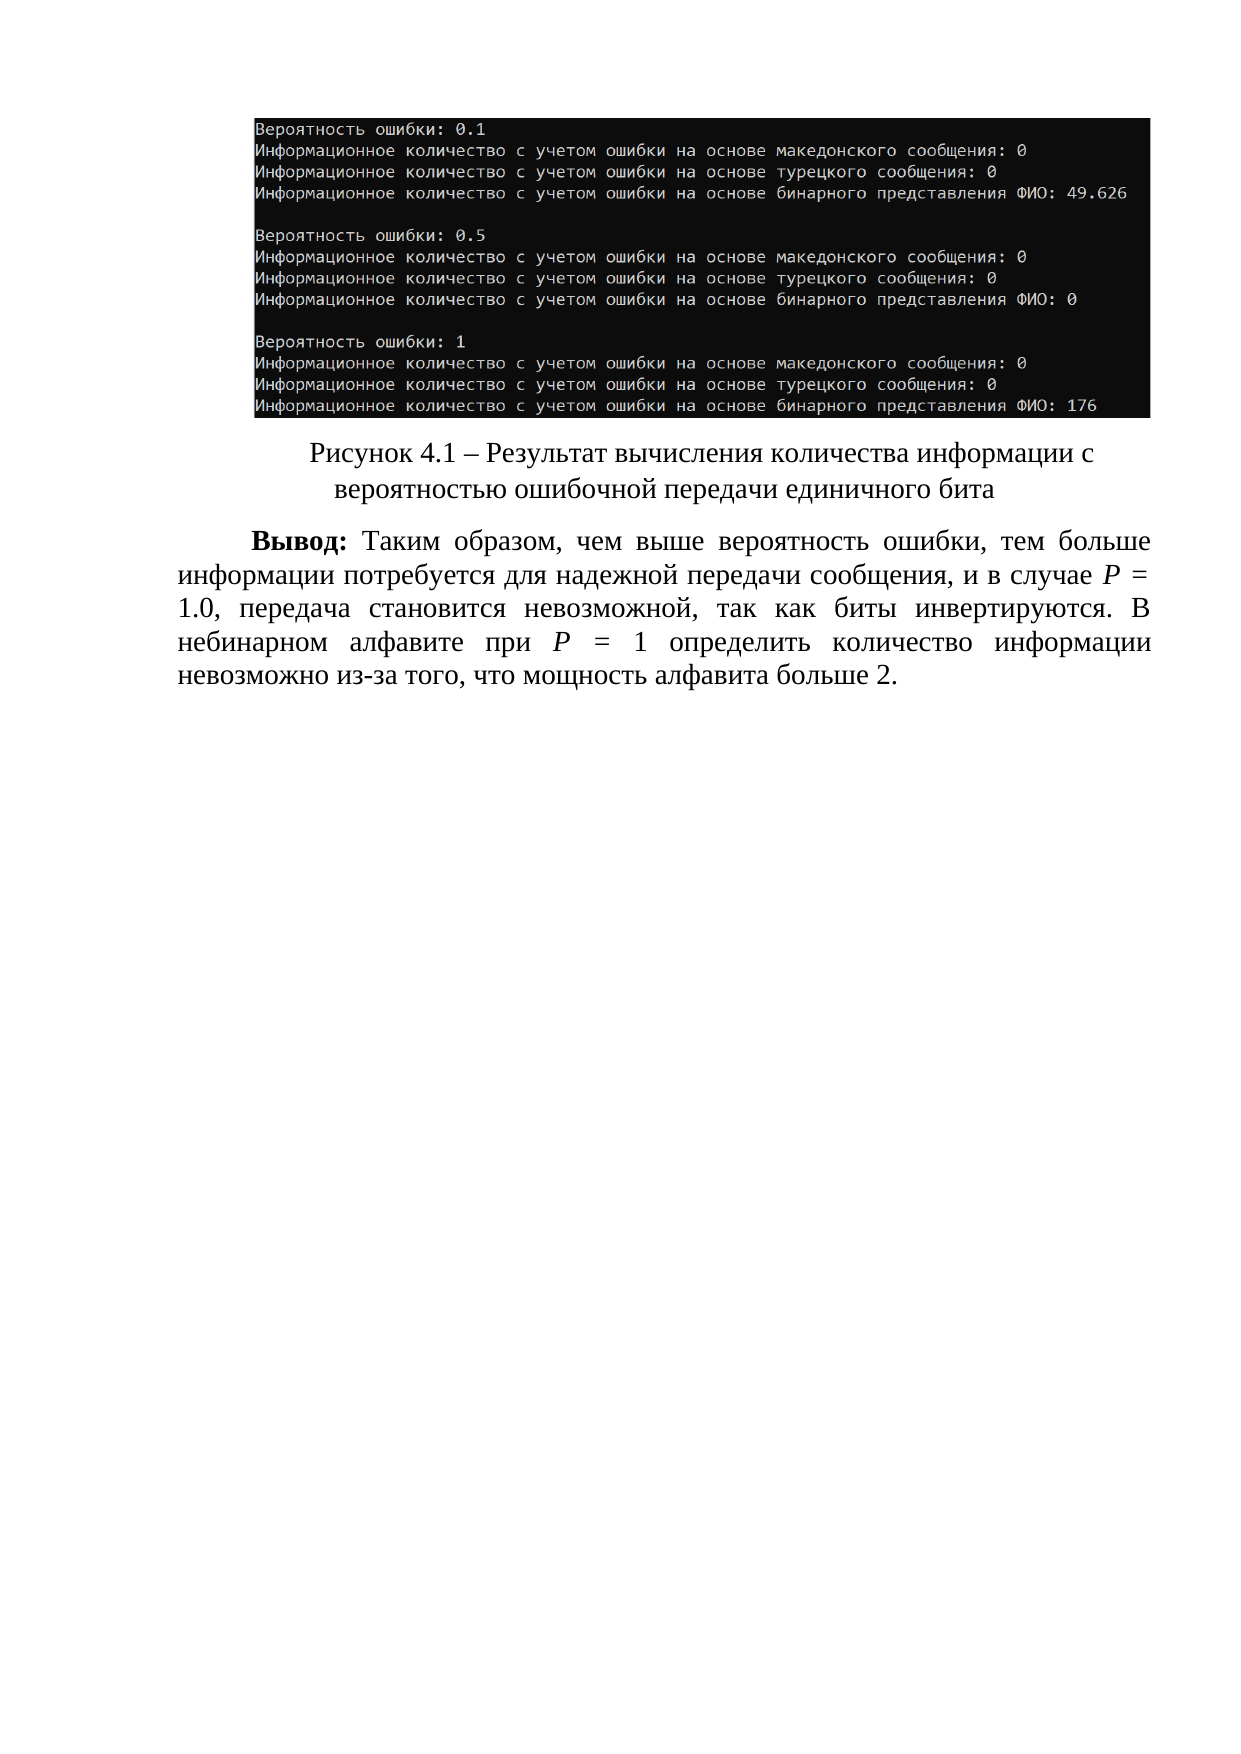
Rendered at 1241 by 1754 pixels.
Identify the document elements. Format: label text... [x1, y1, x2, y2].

text Вывод: Таким образом, чем выше вероятность ошибки, тем больше информации потребуется для надежной передачи сообщения, и в случае P = 1.0, передача становится невозможной, так как биты инвертируются. В небинарном алфавите при P = 1 определить количество информации невозможно из-за того, что мощность алфавита больше 2. [177, 523, 1152, 691]
text Рисунок 4.1 – Результат вычисления количества информации с вероятностью ошибочной передачи единичного бита [177, 436, 1152, 504]
picture [253, 118, 1151, 418]
